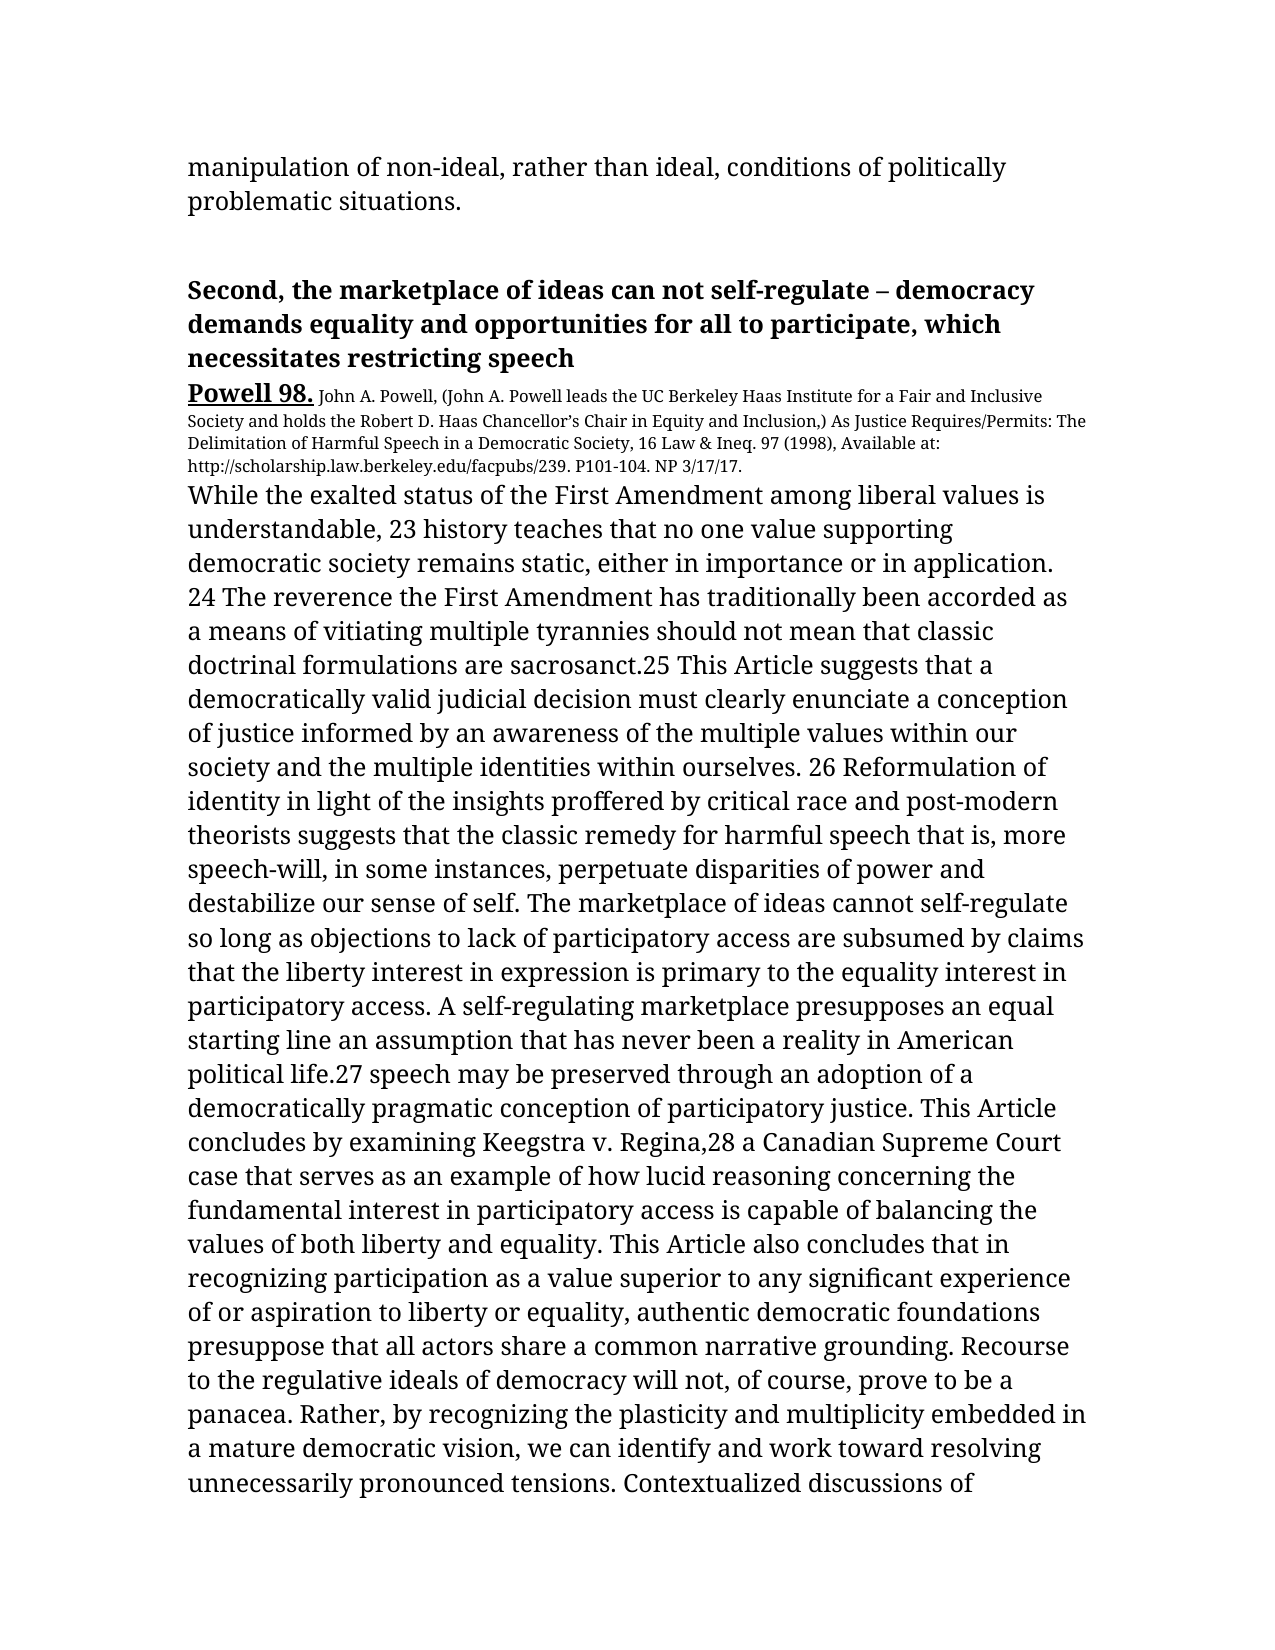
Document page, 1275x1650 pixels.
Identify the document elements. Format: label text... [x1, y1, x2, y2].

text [187, 477, 1087, 1499]
subtitle Second, the marketplace of ideas can not self-regulate – democracy demands equality and opportunities for all to participate, which necessitates restricting speech [187, 273, 1087, 375]
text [187, 150, 1087, 218]
text Powell 98. John A. Powell, (John A. Powell leads the UC Berkeley Haas Institute for a Fair and Inclusive Society and holds the Robert D. Haas Chancellor’s Chair in Equity and Inclusion,) As Justice Requires/Permits: The Delimitation of Harmful Speech in a Democratic Society, 16 Law & Ineq. 97 (1998), Available at: http://scholarship.law.berkeley.edu/facpubs/239. P101-104. NP 3/17/17. [187, 375, 1087, 477]
